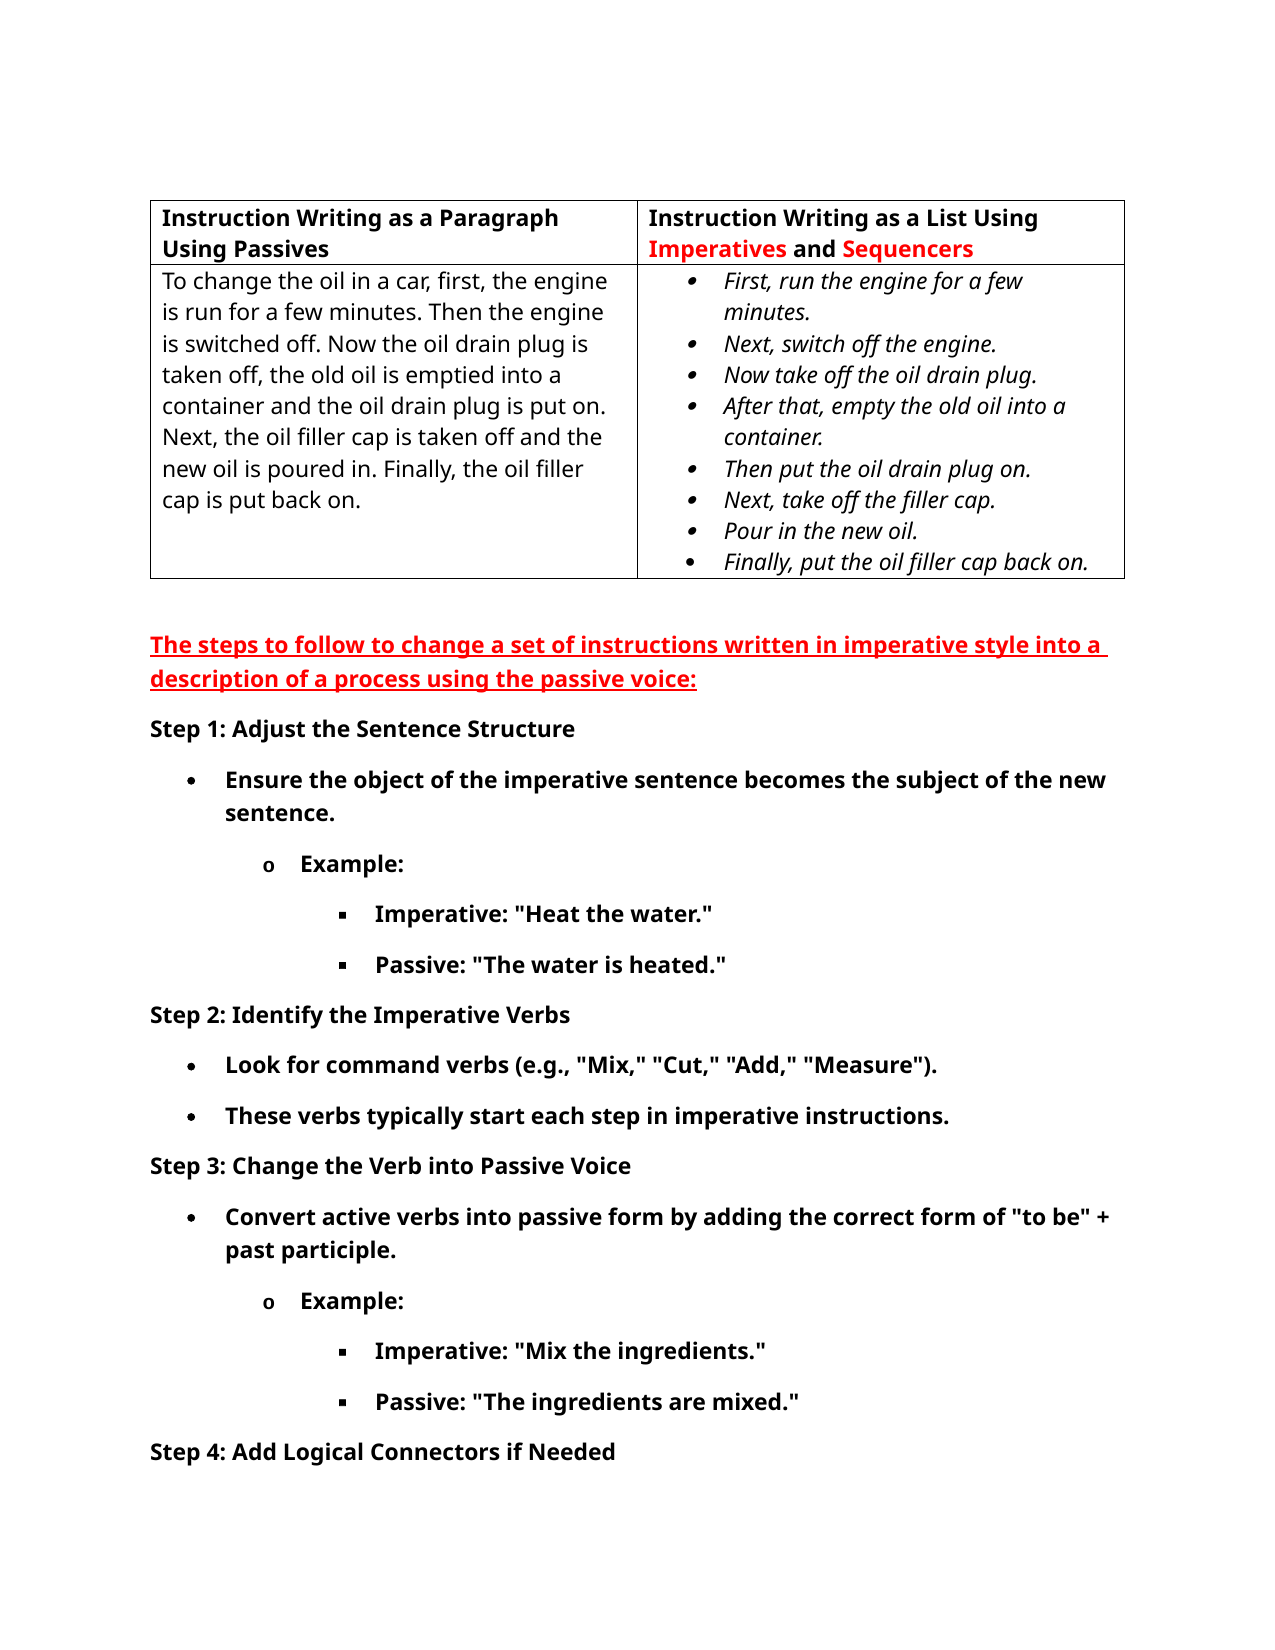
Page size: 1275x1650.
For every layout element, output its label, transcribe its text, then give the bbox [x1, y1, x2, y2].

text Step 2: Identify the Imperative Verbs [150, 999, 1125, 1030]
table_header Instruction Writing as a Paragraph Using Passives [151, 201, 637, 264]
list Convert active verbs into passive form by adding the correct form of "to be" + past participle. [187, 1201, 1125, 1266]
text The steps to follow to change a set of instructions written in imperative style into a description of a process using the passive voice: [150, 629, 1125, 694]
table_cell First, run the engine for a few minutes. Next, switch off the engine. Now take off the oil drain plug. After that, empty the old oil into a container. Then put the oil drain plug on. Next, take off the filler cap. Pour in the new oil. Finally, put the oil filler cap back on. [638, 265, 1124, 577]
list These verbs typically start each step in imperative instructions. [187, 1100, 1125, 1131]
text Step 3: Change the Verb into Passive Voice [150, 1150, 1125, 1181]
list Passive: "The water is heated." [337, 948, 1125, 980]
list Ensure the object of the imperative sentence becomes the subject of the new sentence. [187, 763, 1125, 828]
list Imperative: "Mix the ingredients." [337, 1335, 1125, 1366]
text Step 1: Adjust the Sentence Structure [150, 713, 1125, 744]
text Step 4: Add Logical Connectors if Needed [150, 1436, 1125, 1467]
list Example: [262, 1285, 1125, 1316]
list Imperative: "Heat the water." [337, 898, 1125, 929]
table_cell To change the oil in a car, first, the engine is run for a few minutes. Then the engine is switched off. Now the oil drain plug is taken off, the old oil is emptied into a container and the oil drain plug is put on. Next, the oil filler cap is taken off and the new oil is poured in. Finally, the oil filler cap is put back on. [151, 265, 637, 577]
list Example: [262, 848, 1125, 879]
list Passive: "The ingredients are mixed." [337, 1386, 1125, 1417]
list Look for command verbs (e.g., "Mix," "Cut," "Add," "Measure"). [187, 1049, 1125, 1081]
table_header Instruction Writing as a List Using Imperatives and Sequencers [638, 201, 1124, 264]
